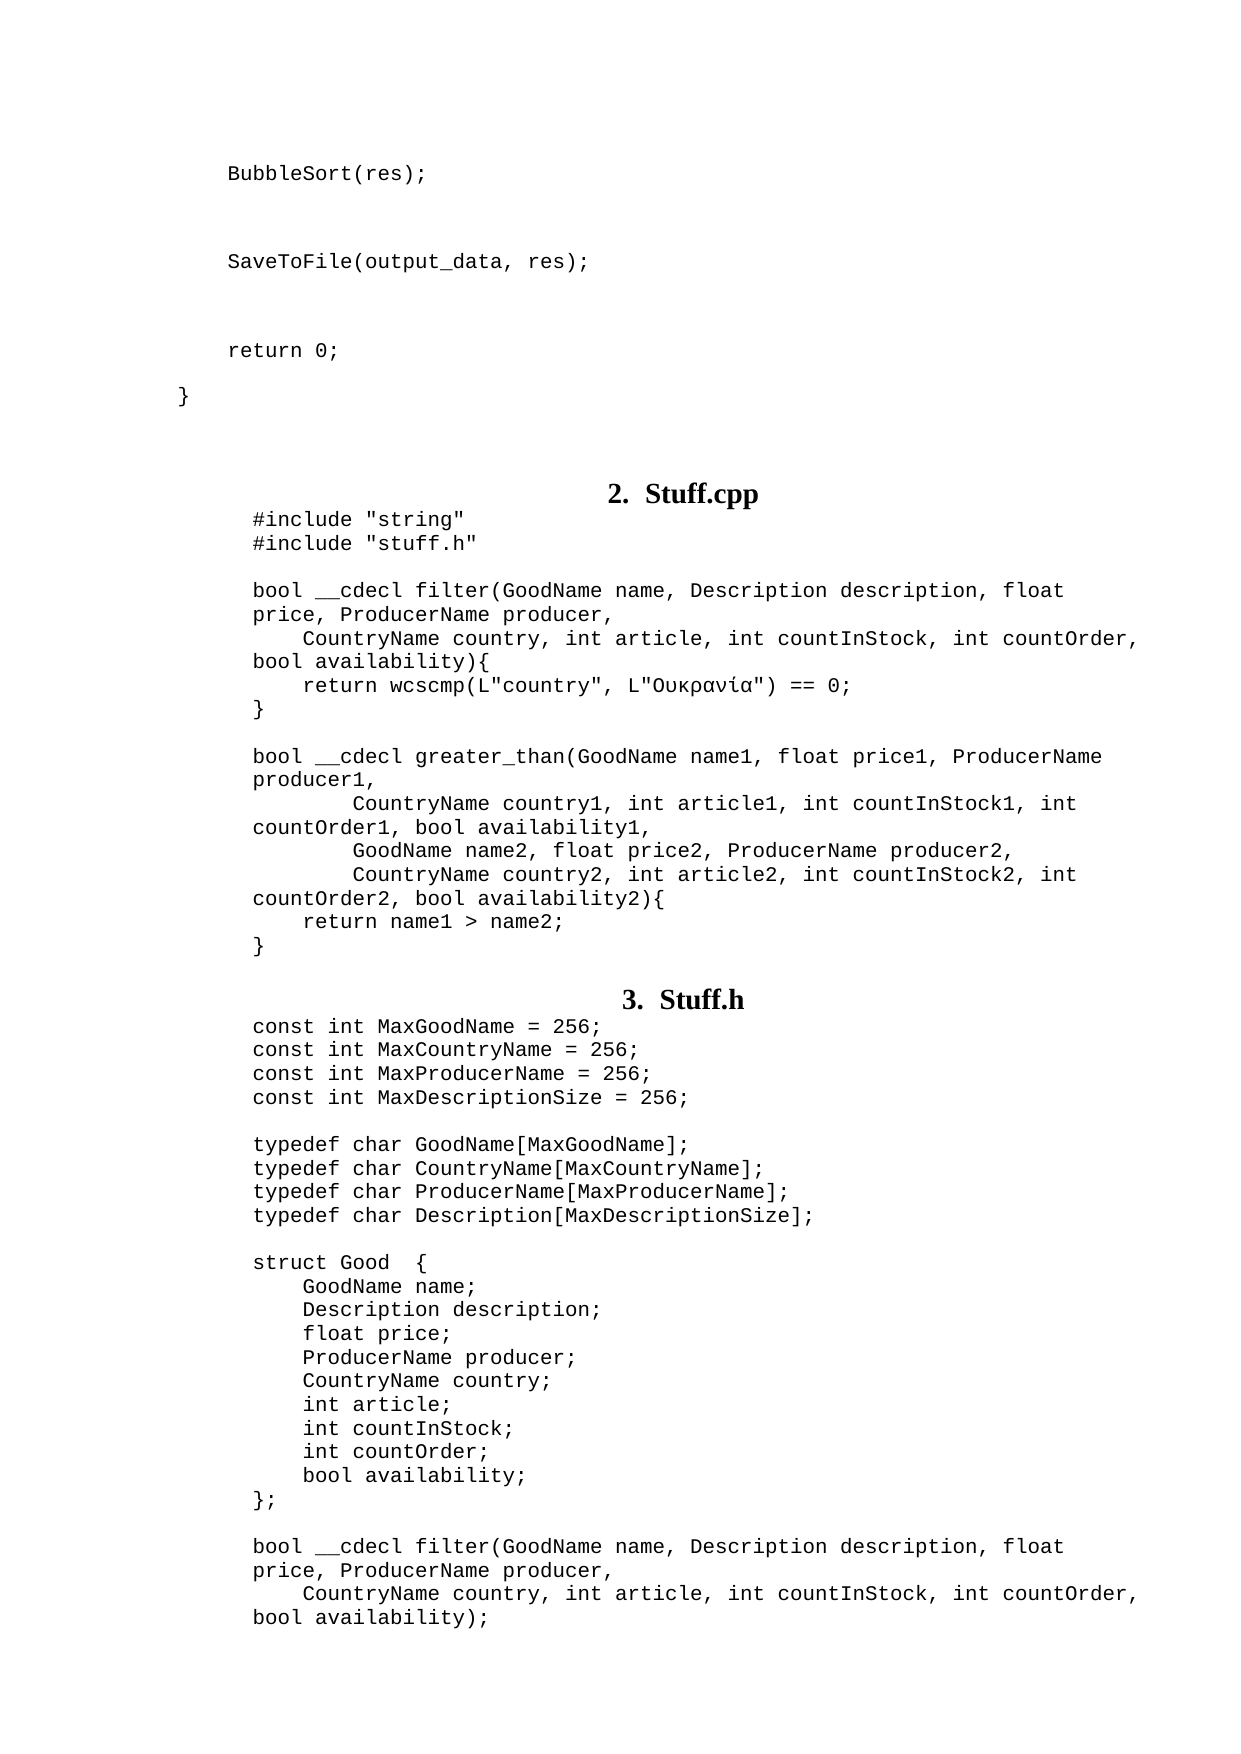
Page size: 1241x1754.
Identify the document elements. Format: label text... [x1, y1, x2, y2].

list struct Good { [252, 1252, 1152, 1276]
list bool __cdecl filter(GoodName name, Description description, float price, ProducerName producer, [252, 580, 1152, 627]
list GoodName name; [252, 1276, 1152, 1299]
list bool availability; [252, 1465, 1152, 1489]
text SaveToFile(output_data, res); [177, 252, 1152, 275]
list const int MaxProducerName = 256; [252, 1063, 1152, 1087]
list Stuff.h [215, 982, 1152, 1016]
list CountryName country; [252, 1370, 1152, 1394]
text return 0; [177, 341, 1152, 364]
list } [252, 935, 1152, 958]
list typedef char GoodName[MaxGoodName]; [252, 1134, 1152, 1158]
list int article; [252, 1394, 1152, 1418]
list return wcscmp(L"country", L"Ουκρανία") == 0; [252, 675, 1152, 698]
list Stuff.cpp [215, 476, 1152, 509]
list const int MaxCountryName = 256; [252, 1039, 1152, 1063]
list bool __cdecl greater_than(GoodName name1, float price1, ProducerName producer1, [252, 746, 1152, 793]
list const int MaxDescriptionSize = 256; [252, 1087, 1152, 1110]
list int countInStock; [252, 1418, 1152, 1441]
list ProducerName producer; [252, 1347, 1152, 1370]
list typedef char CountryName[MaxCountryName]; [252, 1158, 1152, 1181]
list typedef char Description[MaxDescriptionSize]; [252, 1205, 1152, 1228]
text BubbleSort(res); [177, 163, 1152, 186]
list }; [252, 1489, 1152, 1512]
list CountryName country1, int article1, int countInStock1, int countOrder1, bool availability1, [252, 793, 1152, 840]
list CountryName country, int article, int countInStock, int countOrder, bool availability); [252, 1583, 1152, 1631]
text } [177, 385, 1152, 409]
list CountryName country, int article, int countInStock, int countOrder, bool availability){ [252, 627, 1152, 675]
list GoodName name2, float price2, ProducerName producer2, [252, 840, 1152, 864]
list } [252, 698, 1152, 722]
list int countOrder; [252, 1441, 1152, 1465]
list const int MaxGoodName = 256; [252, 1016, 1152, 1039]
list return name1 > name2; [252, 911, 1152, 935]
list bool __cdecl filter(GoodName name, Description description, float price, ProducerName producer, [252, 1536, 1152, 1583]
list CountryName country2, int article2, int countInStock2, int countOrder2, bool availability2){ [252, 864, 1152, 911]
list #include "string" [252, 509, 1152, 533]
list float price; [252, 1323, 1152, 1347]
list typedef char ProducerName[MaxProducerName]; [252, 1181, 1152, 1205]
list #include "stuff.h" [252, 533, 1152, 557]
list Description description; [252, 1299, 1152, 1323]
